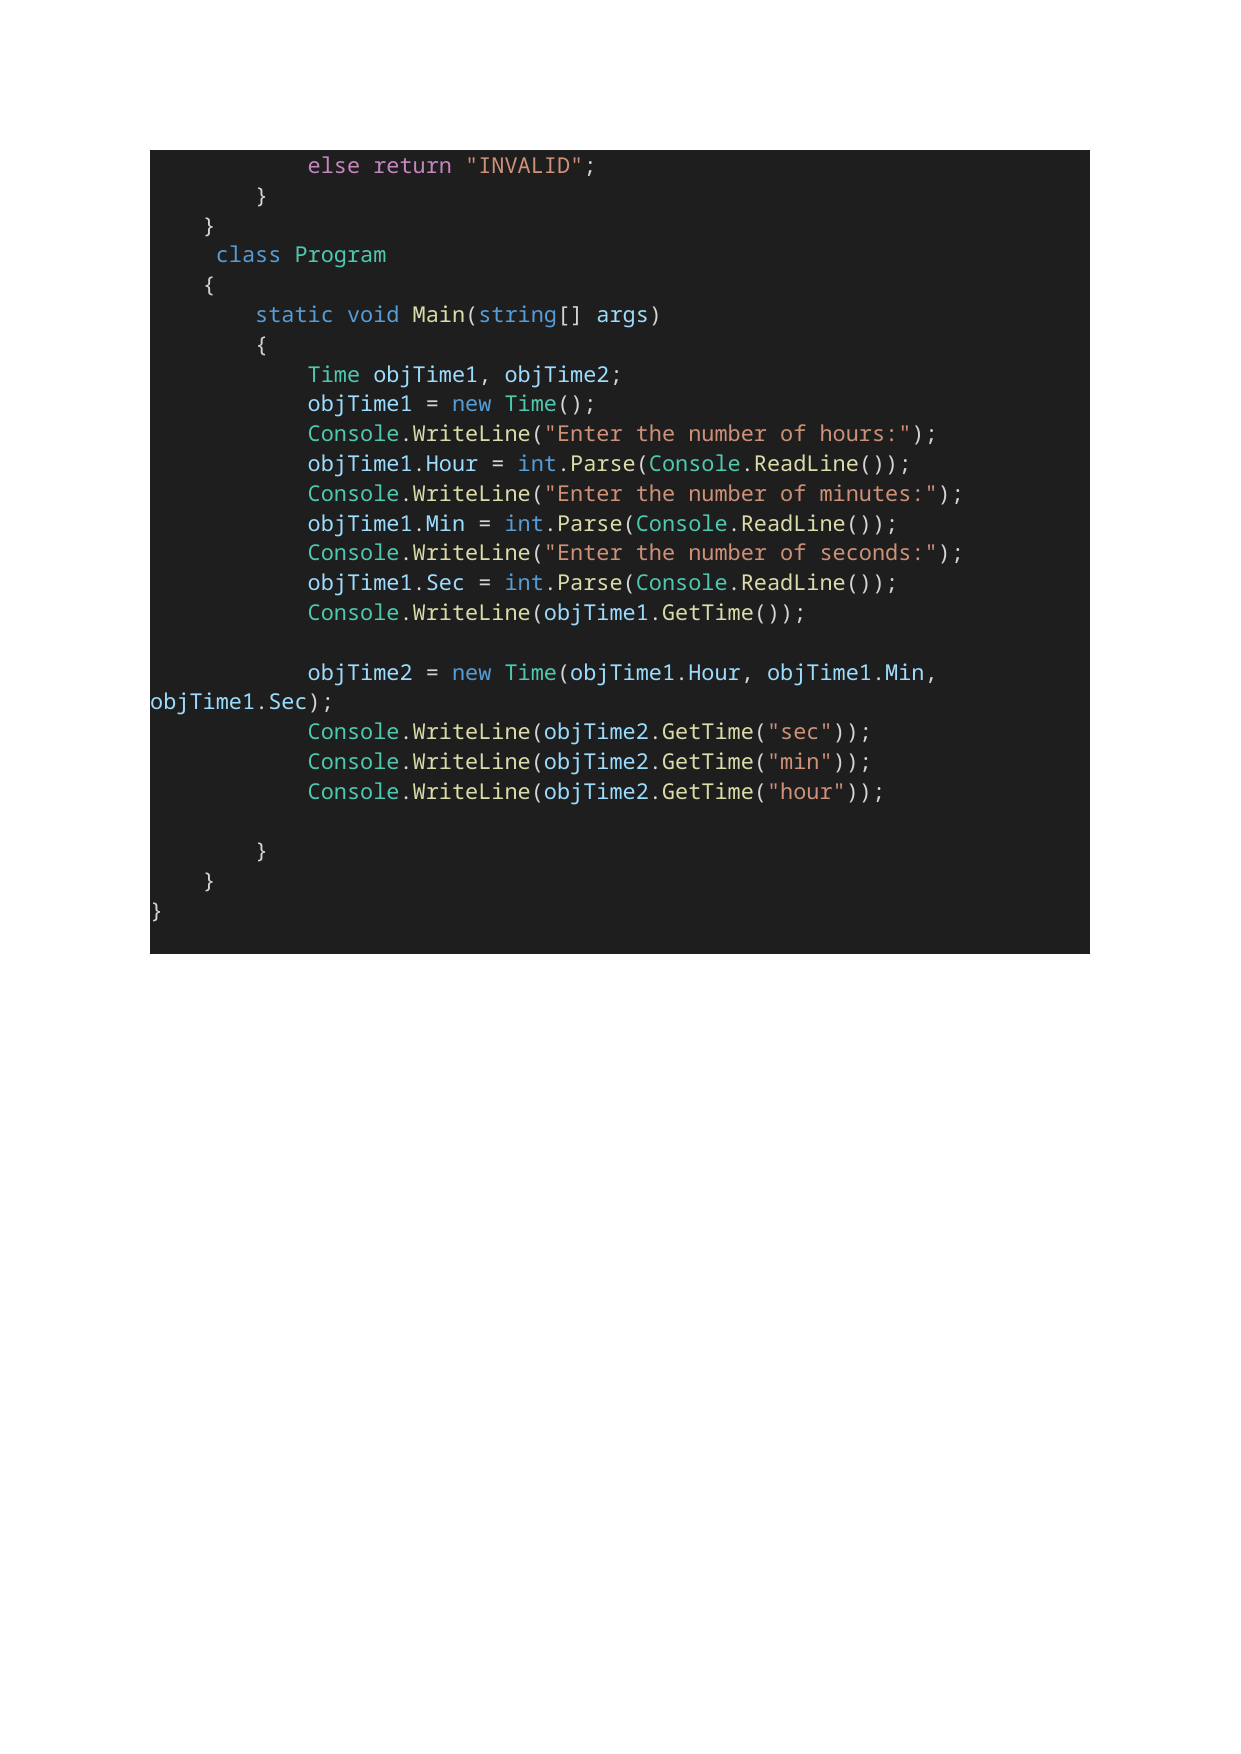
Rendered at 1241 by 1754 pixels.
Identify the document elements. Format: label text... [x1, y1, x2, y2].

text objTime2 = new Time(objTime1.Hour, objTime1.Min, objTime1.Sec); [150, 656, 1090, 716]
text { [150, 269, 1090, 299]
text Console.WriteLine("Enter the number of seconds:"); [150, 537, 1090, 567]
text objTime1.Hour = int.Parse(Console.ReadLine()); [150, 448, 1090, 478]
text Console.WriteLine(objTime1.GetTime()); [150, 597, 1090, 627]
text } [150, 180, 1090, 209]
text } [150, 865, 1090, 895]
text Time objTime1, objTime2; [150, 358, 1090, 388]
text Console.WriteLine("Enter the number of minutes:"); [150, 478, 1090, 507]
text objTime1.Sec = int.Parse(Console.ReadLine()); [150, 567, 1090, 597]
text } [150, 209, 1090, 239]
text { [150, 329, 1090, 358]
text class Program [150, 239, 1090, 269]
text } [150, 835, 1090, 865]
text Console.WriteLine(objTime2.GetTime("sec")); [150, 716, 1090, 746]
text Console.WriteLine(objTime2.GetTime("hour")); [150, 776, 1090, 805]
text Console.WriteLine(objTime2.GetTime("min")); [150, 746, 1090, 776]
text objTime1 = new Time(); [150, 388, 1090, 418]
text objTime1.Min = int.Parse(Console.ReadLine()); [150, 507, 1090, 537]
text else return "INVALID"; [150, 150, 1090, 180]
text static void Main(string[] args) [150, 299, 1090, 329]
text Console.WriteLine("Enter the number of hours:"); [150, 418, 1090, 448]
text } [150, 895, 1090, 924]
